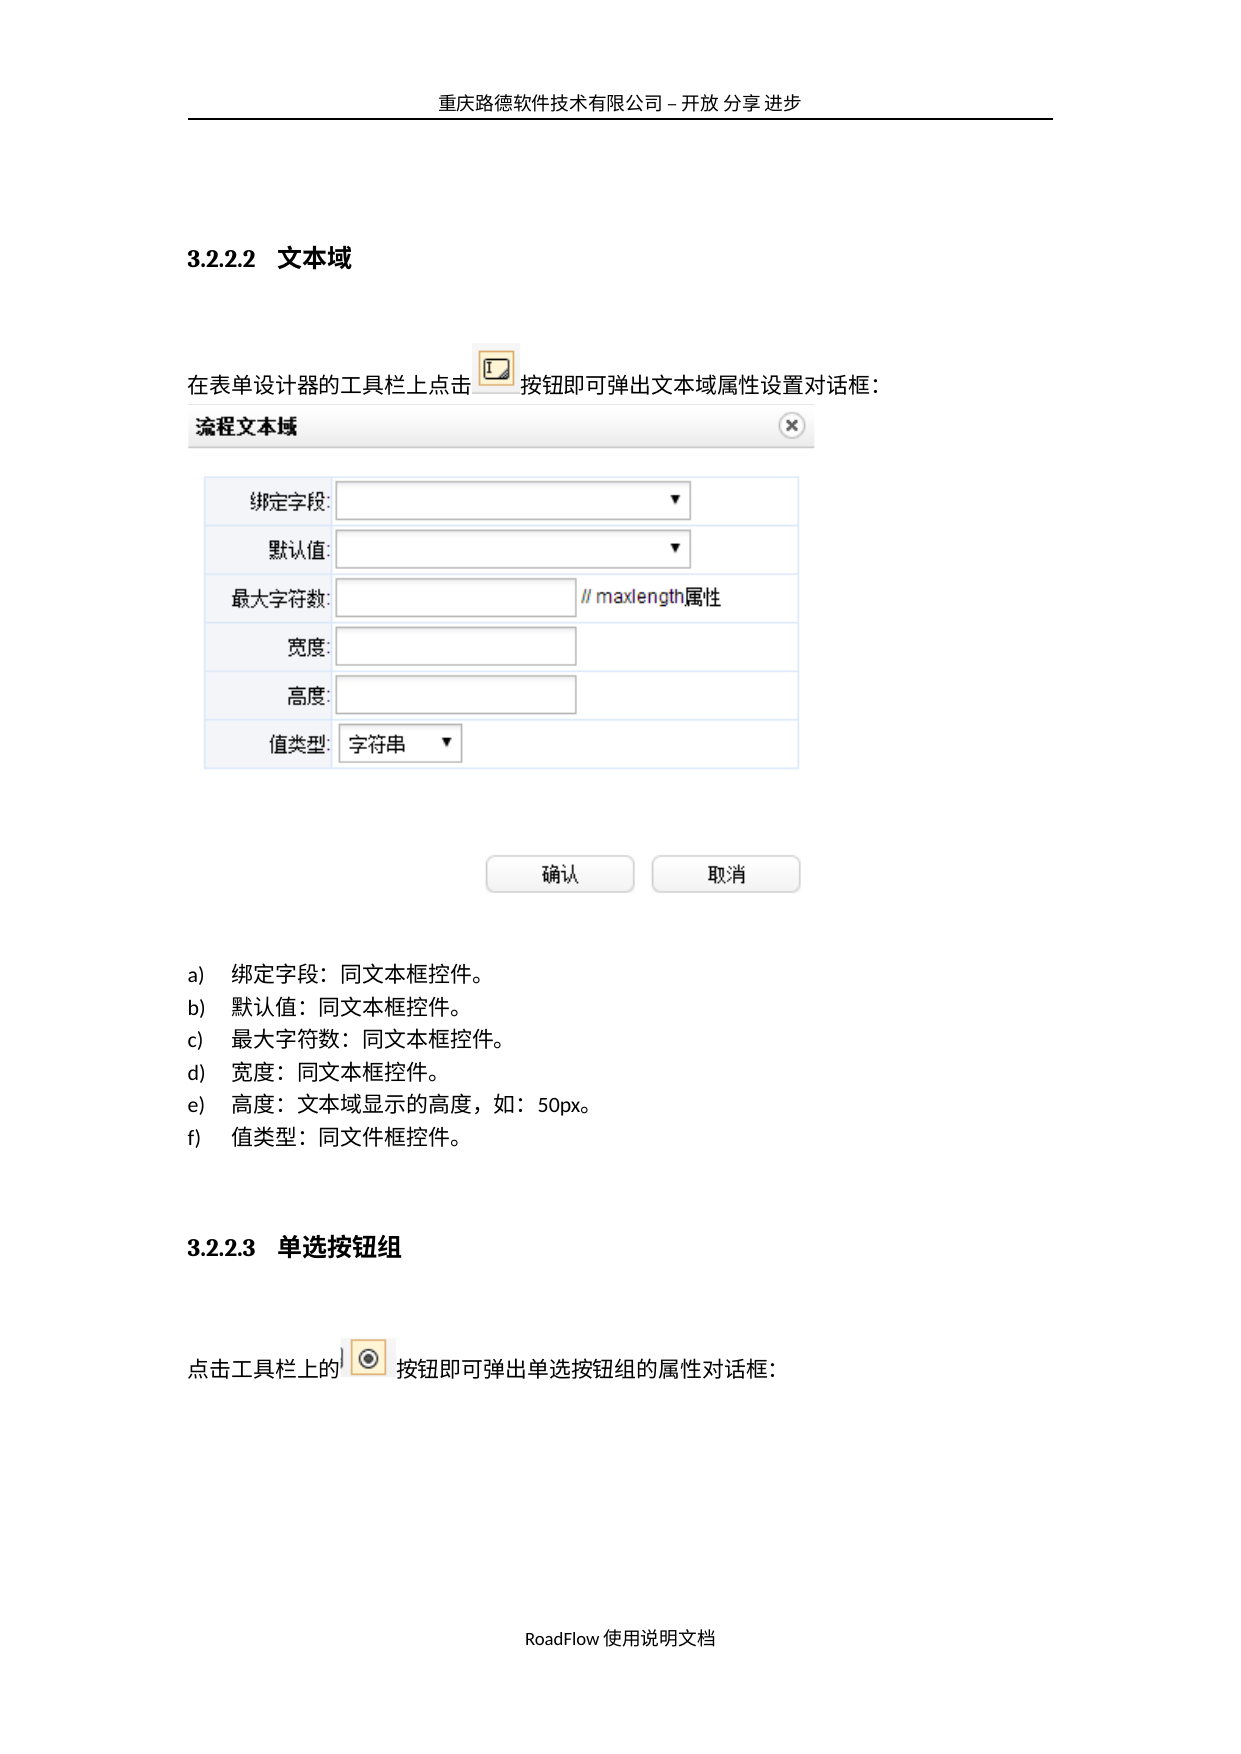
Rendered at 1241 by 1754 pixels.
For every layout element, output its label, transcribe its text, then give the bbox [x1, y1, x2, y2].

text 在表单设计器的工具栏上点击按钮即可弹出文本域属性设置对话框： [187, 339, 1053, 404]
subtitle 单选按钮组 [187, 1213, 1053, 1278]
list 值类型：同文件框控件。 [187, 1119, 1053, 1152]
text 点击工具栏上的按钮即可弹出单选按钮组的属性对话框： [187, 1329, 1053, 1394]
list 默认值：同文本框控件。 [187, 989, 1053, 1022]
picture [340, 1338, 396, 1377]
picture [471, 343, 520, 394]
subtitle 文本域 [187, 224, 1053, 289]
list 最大字符数：同文本框控件。 [187, 1022, 1053, 1054]
picture [187, 404, 815, 904]
list 绑定字段：同文本框控件。 [187, 957, 1053, 989]
list 宽度：同文本框控件。 [187, 1054, 1053, 1087]
list 高度：文本域显示的高度，如：50px。 [187, 1087, 1053, 1119]
